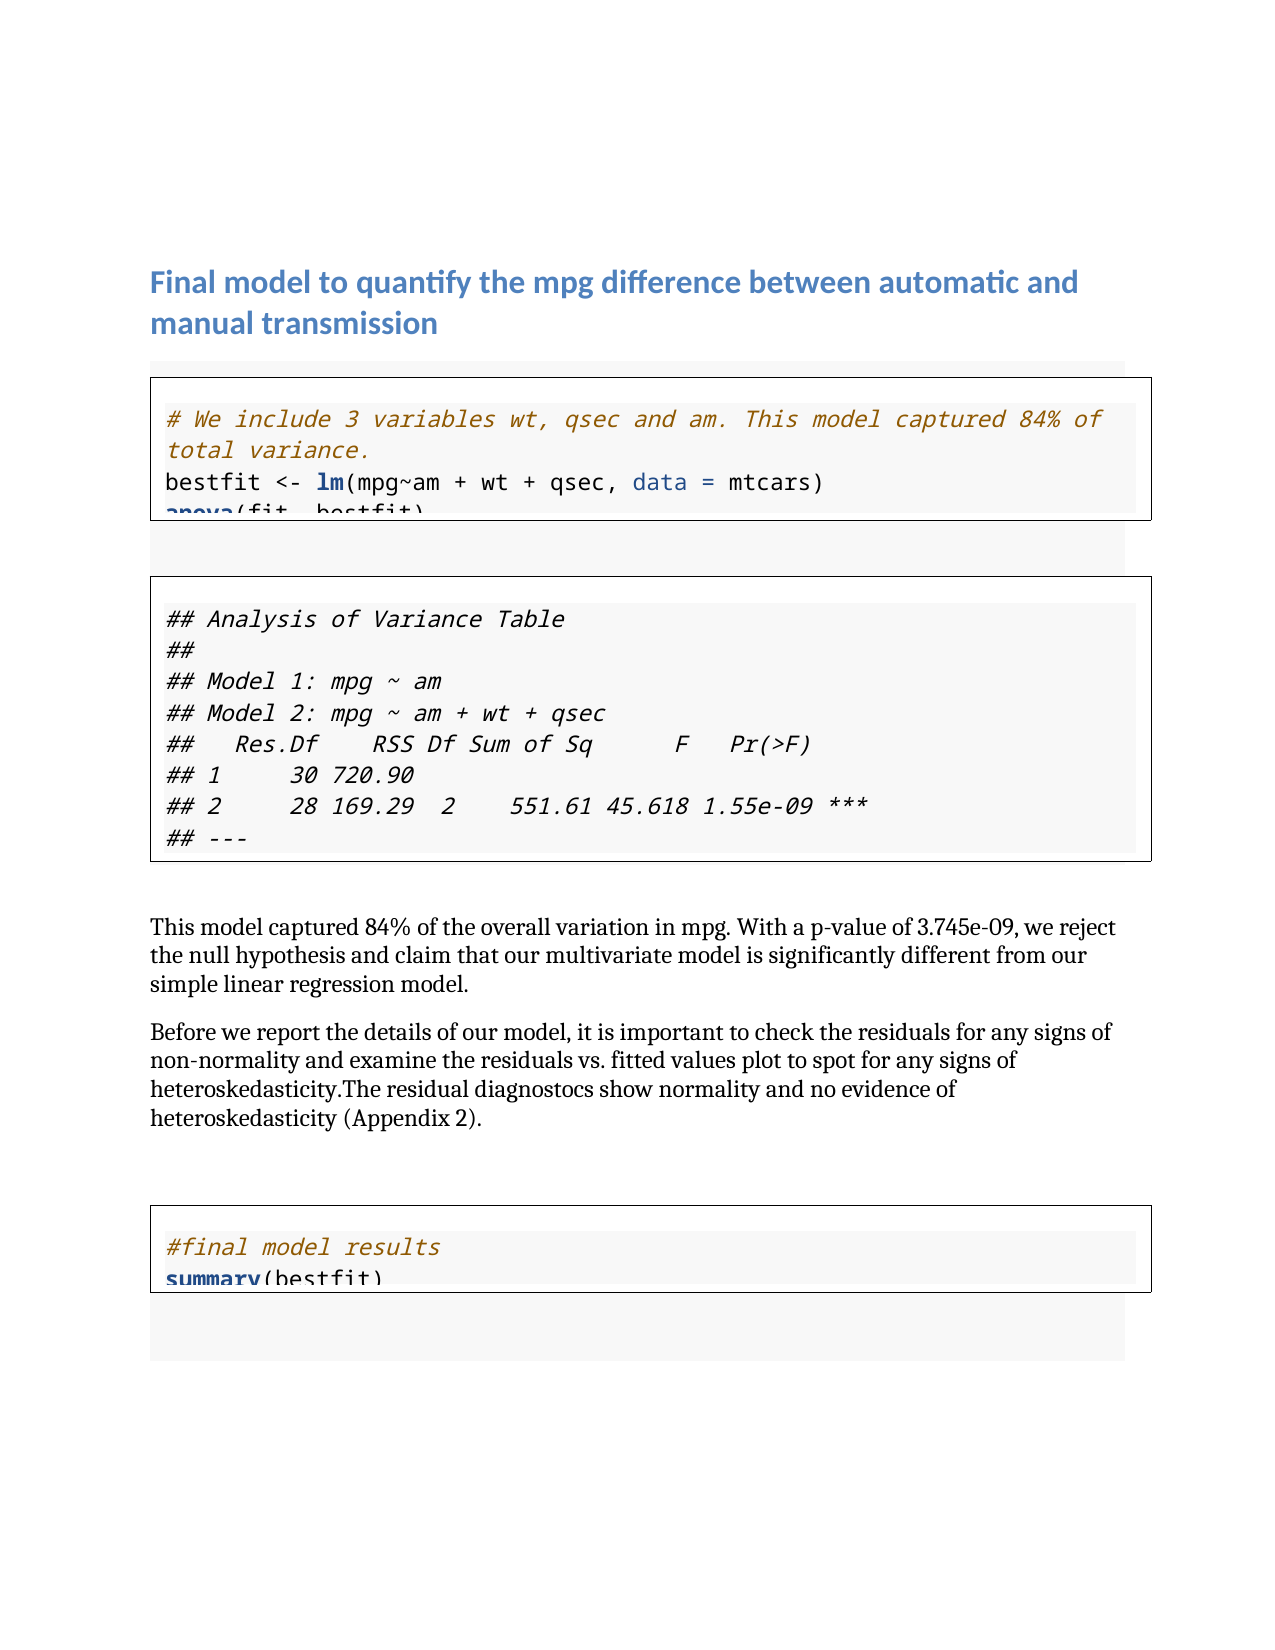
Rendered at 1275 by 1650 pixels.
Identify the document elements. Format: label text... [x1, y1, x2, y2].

text This model captured 84% of the overall variation in mpg. With a p-value of 3.745e-09, we reject the null hypothesis and claim that our multivariate model is significantly different from our simple linear regression model. [150, 884, 1125, 999]
text Before we report the details of our model, it is important to check the residuals for any signs of non-normality and examine the residuals vs. fitted values plot to spot for any signs of heteroskedasticity.The residual diagnostocs show normality and no evidence of heteroskedasticity (Appendix 2). [150, 1018, 1125, 1205]
subtitle Final model to quantify the mpg difference between automatic and manual transmission [150, 261, 1125, 343]
